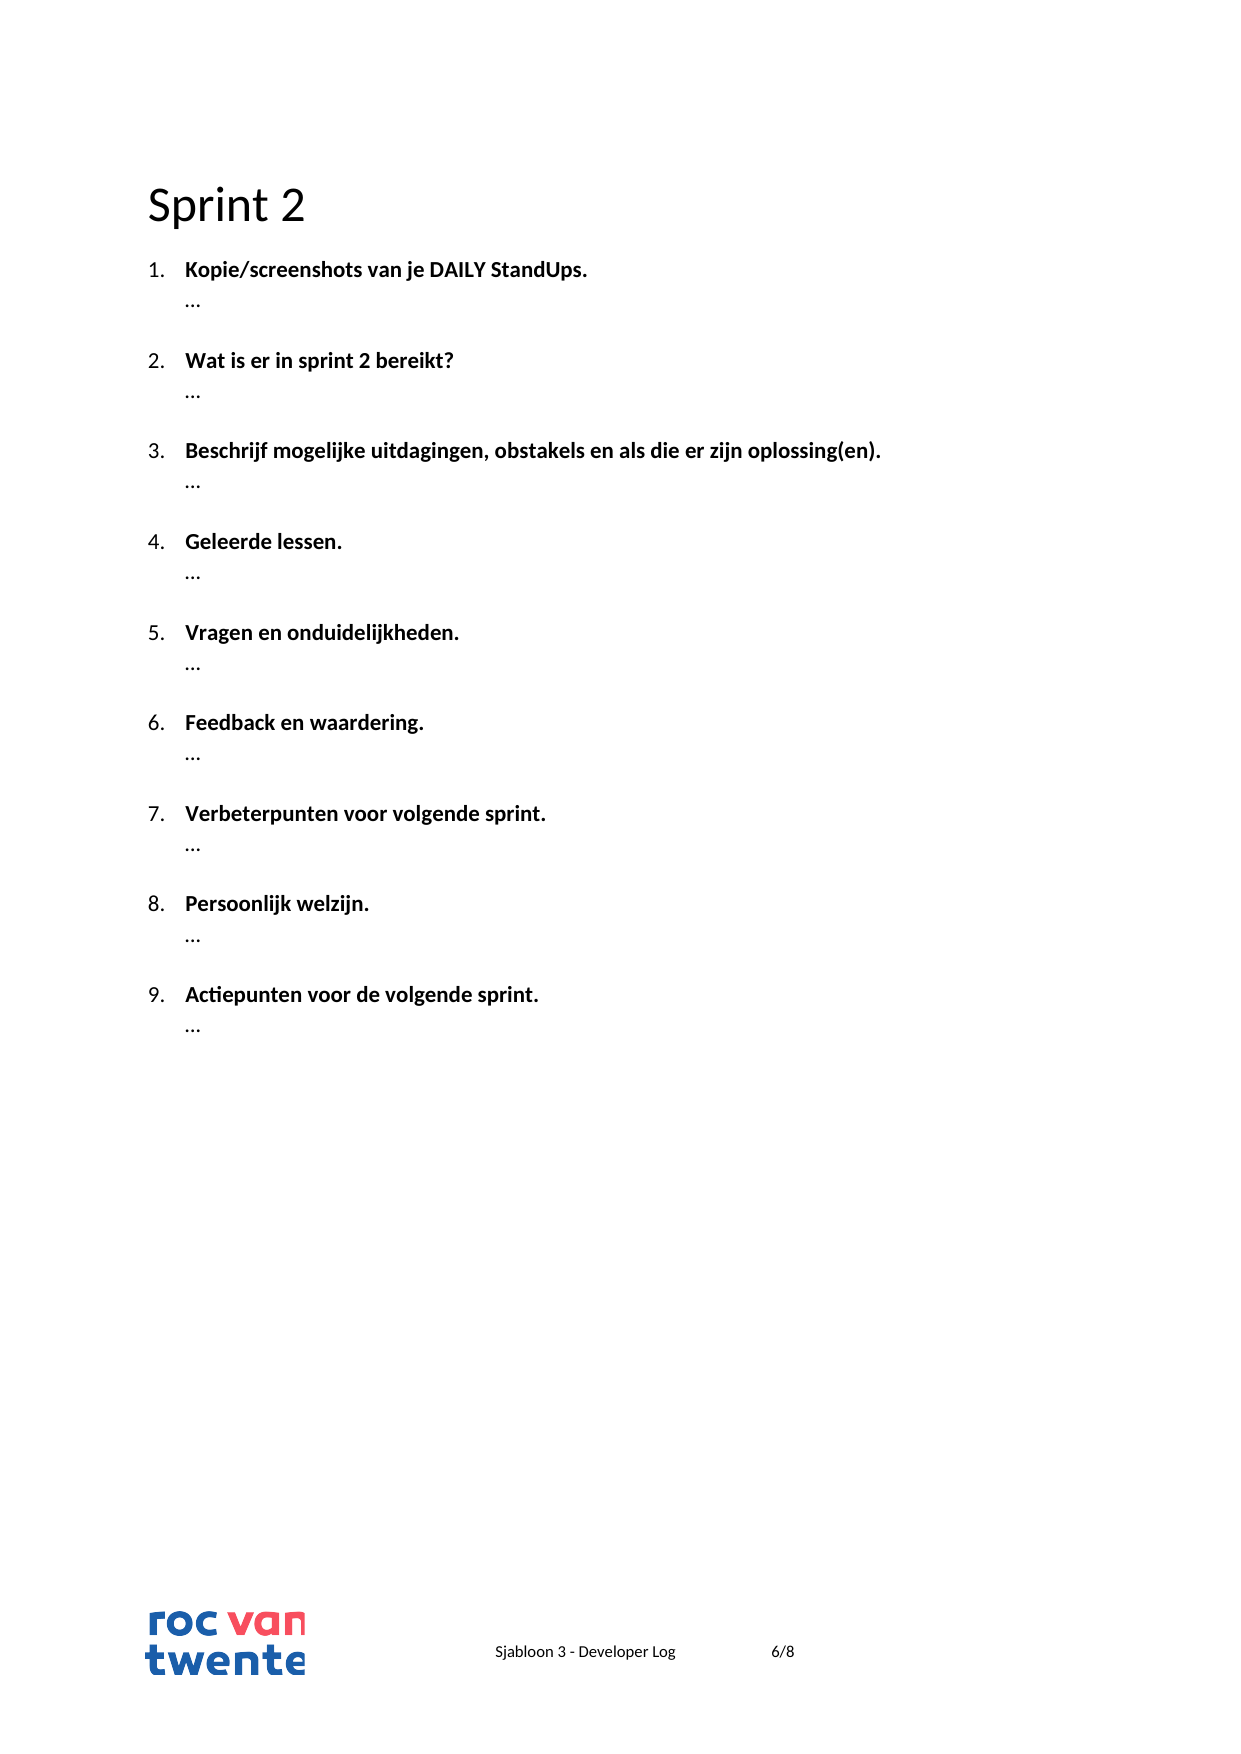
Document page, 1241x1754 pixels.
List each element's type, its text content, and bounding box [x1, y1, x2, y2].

list Actiepunten voor de volgende sprint. … [148, 980, 1093, 1038]
list Verbeterpunten voor volgende sprint. … [148, 799, 1093, 887]
list Beschrijf mogelijke uitdagingen, obstakels en als die er zijn oplossing(en). … [148, 436, 1093, 525]
picture [145, 1611, 305, 1674]
list Kopie/screenshots van je DAILY StandUps. … [148, 255, 1093, 344]
list Wat is er in sprint 2 bereikt? … [148, 346, 1093, 434]
list Feedback en waardering. … [148, 708, 1093, 797]
list Geleerde lessen. … [148, 527, 1093, 616]
list Vragen en onduidelijkheden. … [148, 618, 1093, 706]
subtitle Sprint 2 [148, 173, 1093, 234]
list Persoonlijk welzijn. … [148, 889, 1093, 978]
